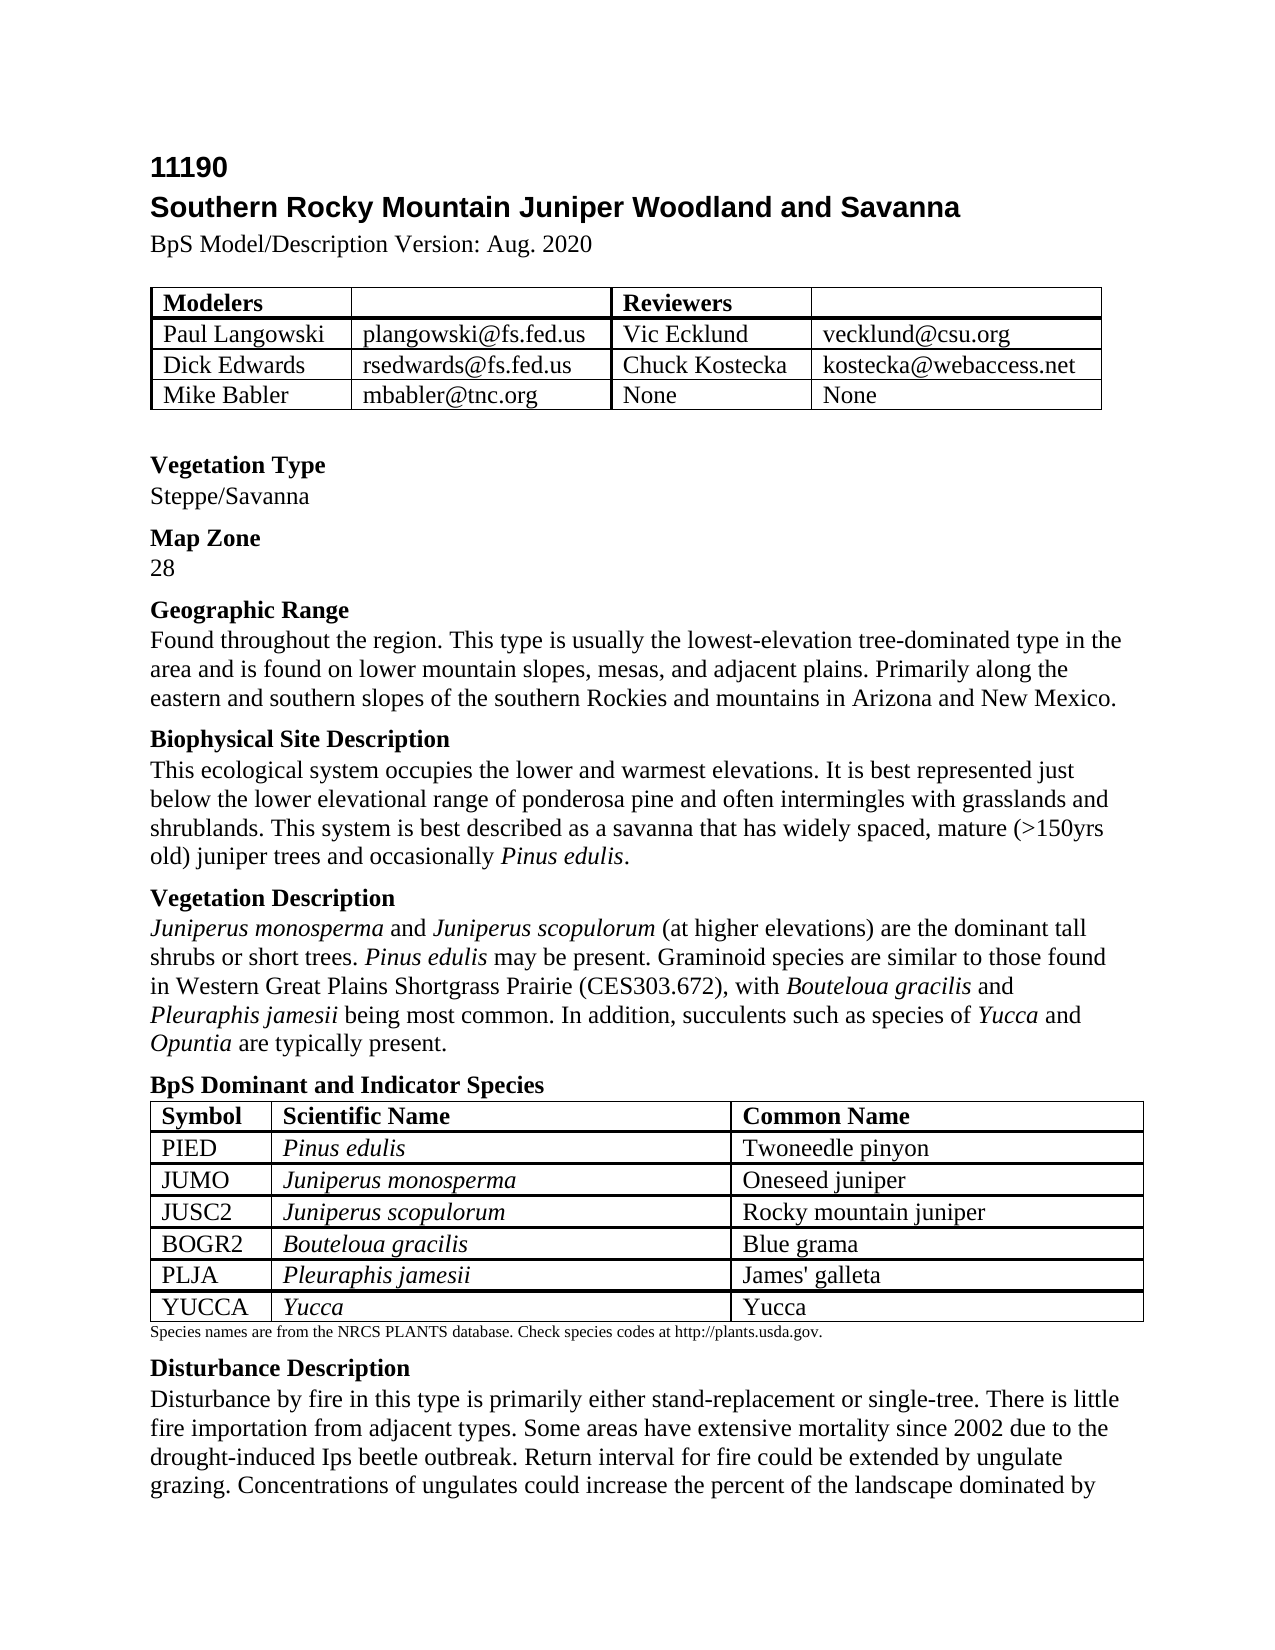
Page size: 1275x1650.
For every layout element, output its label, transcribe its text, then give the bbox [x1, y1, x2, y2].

table_header [352, 288, 610, 316]
text Geographic Range [150, 595, 1125, 623]
table_header Scientific Name [272, 1102, 730, 1130]
table_cell Blue grama [732, 1229, 1143, 1257]
table_cell Rocky mountain juniper [732, 1197, 1143, 1226]
table_cell BOGR2 [151, 1229, 271, 1257]
table_cell Dick Edwards [153, 350, 351, 378]
text Biophysical Site Description [150, 724, 1125, 753]
table_cell Chuck Kostecka [613, 350, 811, 378]
table_cell James' galleta [732, 1261, 1143, 1289]
table_cell Pleuraphis jamesii [272, 1261, 730, 1289]
text Vegetation Type [150, 451, 1125, 479]
table_cell None [613, 380, 811, 409]
table_cell Oneseed juniper [732, 1165, 1143, 1194]
table_cell Twoneedle pinyon [732, 1133, 1143, 1162]
text Vegetation Description [150, 883, 1125, 911]
text Juniperus monosperma and Juniperus scopulorum (at higher elevations) are the dominant tall shrubs or short trees. Pinus edulis may be present. Graminoid species are similar to those found in Western Great Plains Shortgrass Prairie (CES303.672), with Bouteloua gracilis and Pleuraphis jamesii being most common. In addition, succulents such as species of Yucca and Opuntia are typically present. [150, 913, 1125, 1057]
text Disturbance Description [150, 1353, 1125, 1382]
table_cell Juniperus scopulorum [272, 1197, 730, 1226]
table_cell JUMO [151, 1165, 271, 1194]
table_header Modelers [153, 288, 351, 316]
table_cell rsedwards@fs.fed.us [352, 350, 610, 378]
table_header [812, 288, 1101, 316]
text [150, 1384, 1125, 1499]
table_cell Mike Babler [153, 380, 351, 409]
table_cell Paul Langowski [153, 320, 351, 348]
table_cell Yucca [272, 1293, 730, 1321]
text BpS Model/Description Version: Aug. 2020 [150, 229, 1125, 258]
table_cell Bouteloua gracilis [272, 1229, 730, 1257]
text 28 [150, 553, 1125, 582]
table_cell PIED [151, 1133, 271, 1162]
text BpS Dominant and Indicator Species [150, 1070, 1125, 1098]
table_cell Juniperus monosperma [272, 1165, 730, 1194]
table_header Symbol [151, 1102, 271, 1130]
text Found throughout the region. This type is usually the lowest-elevation tree-dominated type in the area and is found on lower mountain slopes, mesas, and adjacent plains. Primarily along the eastern and southern slopes of the southern Rockies and mountains in Arizona and New Mexico. [150, 626, 1125, 712]
table_cell vecklund@csu.org [812, 320, 1101, 348]
text Map Zone [150, 523, 1125, 551]
table_header Common Name [732, 1102, 1143, 1130]
table_cell kostecka@webaccess.net [812, 350, 1101, 378]
table_cell Pinus edulis [272, 1133, 730, 1162]
title 11190 [150, 150, 1125, 183]
text This ecological system occupies the lower and warmest elevations. It is best represented just below the lower elevational range of ponderosa pine and often intermingles with grasslands and shrublands. This system is best described as a savanna that has widely spaced, mature (>150yrs old) juniper trees and occasionally Pinus edulis. [150, 755, 1125, 870]
table_cell JUSC2 [151, 1197, 271, 1226]
table_cell Vic Ecklund [613, 320, 811, 348]
table_cell None [812, 380, 1101, 409]
title Southern Rocky Mountain Juniper Woodland and Savanna [150, 190, 1125, 223]
table_cell YUCCA [151, 1293, 271, 1321]
table_cell PLJA [151, 1261, 271, 1289]
text Steppe/Savanna [150, 481, 1125, 510]
text Species names are from the NRCS PLANTS database. Check species codes at http://plants.usda.gov. [150, 1322, 1125, 1341]
table_cell Yucca [732, 1293, 1143, 1321]
table_header Reviewers [613, 288, 811, 316]
table_cell plangowski@fs.fed.us [352, 320, 610, 348]
table_cell mbabler@tnc.org [352, 380, 610, 409]
